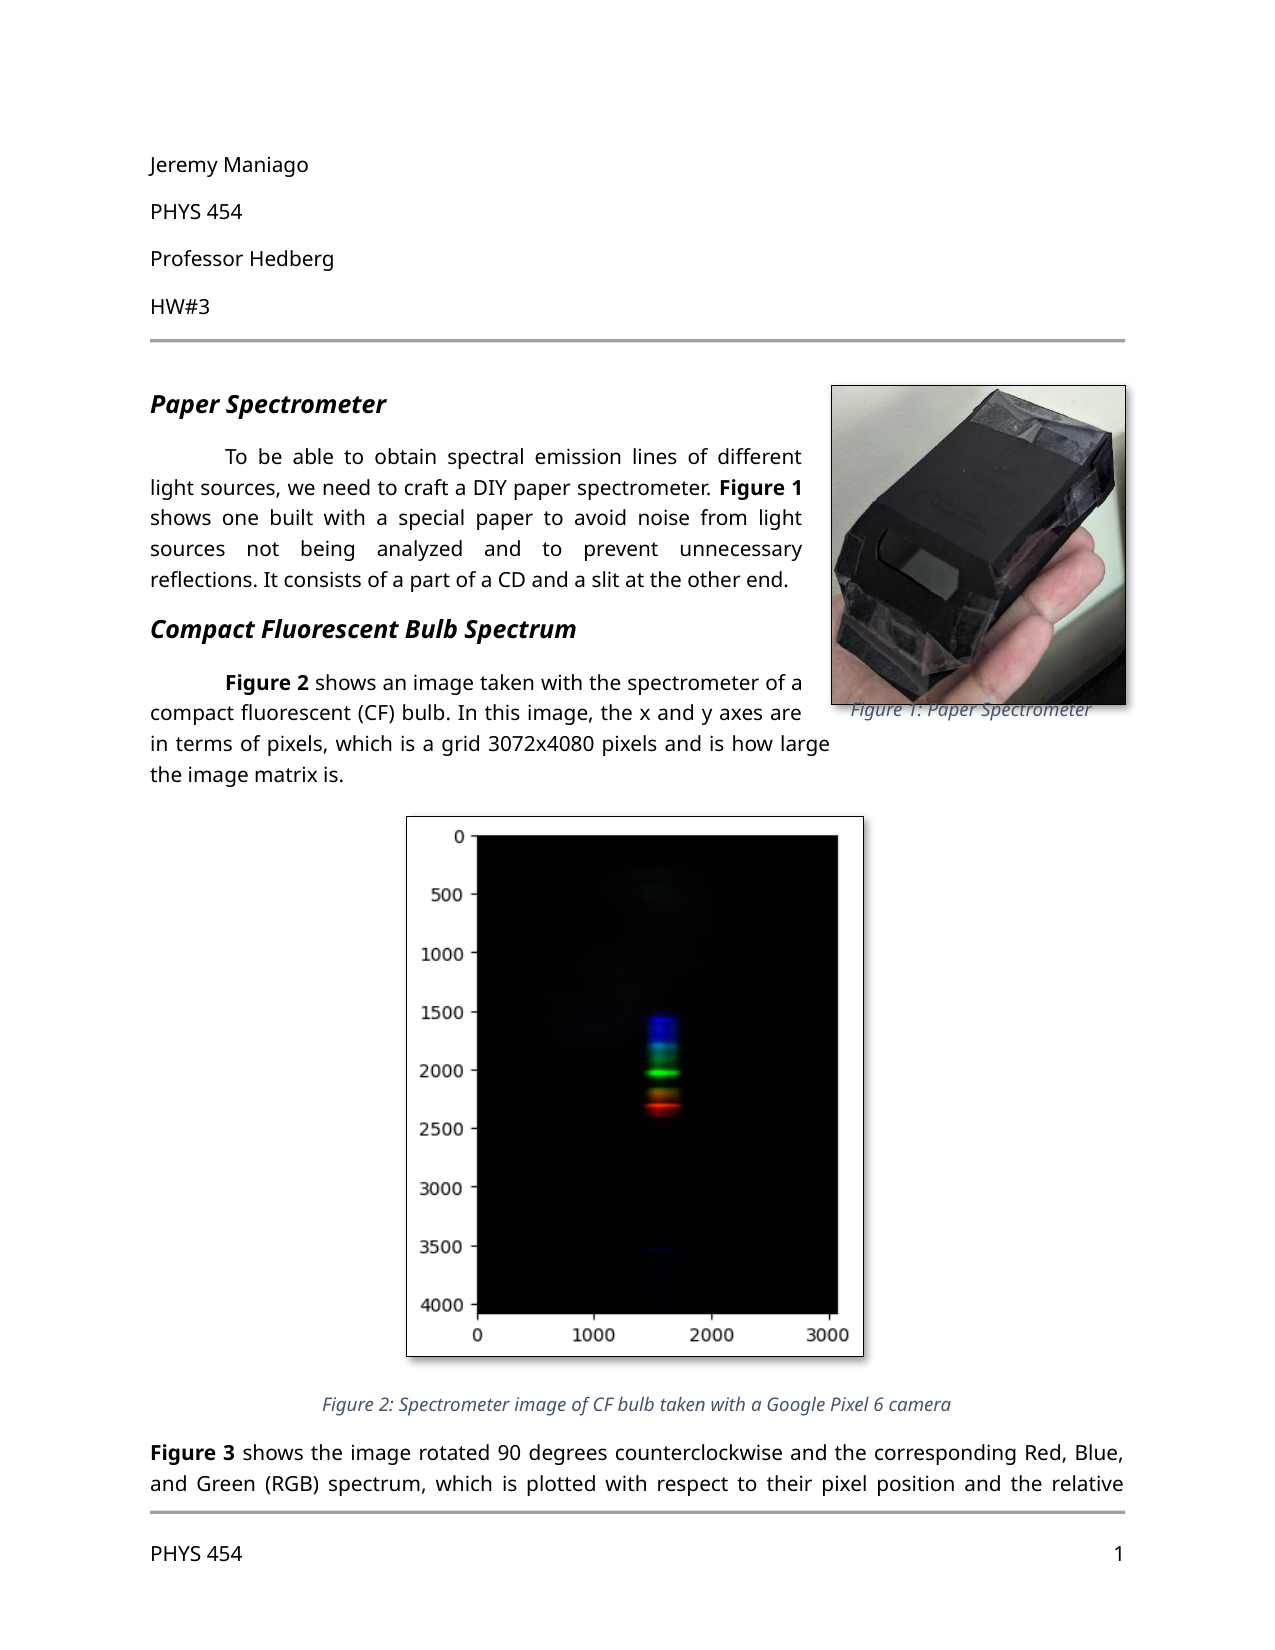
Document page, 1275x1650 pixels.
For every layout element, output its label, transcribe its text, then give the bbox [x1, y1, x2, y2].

picture [832, 386, 1125, 704]
text PHYS 454 [150, 197, 1125, 226]
text Figure 2 shows an image taken with the spectrometer of a compact fluorescent (CF) bulb. In this image, the x and y axes are in terms of pixels, which is a grid 3072x4080 pixels and is how large the image matrix is. [150, 668, 1125, 788]
text Figure 2: Spectrometer image of CF bulb taken with a Google Pixel 6 camera [150, 1392, 1125, 1417]
subtitle Paper Spectrometer [150, 386, 831, 421]
text Professor Hedberg [150, 244, 1125, 273]
picture [407, 817, 863, 1356]
text HW#3 [150, 292, 1125, 320]
subtitle Compact Fluorescent Bulb Spectrum [150, 612, 829, 646]
text To be able to obtain spectral emission lines of different light sources, we need to craft a DIY paper spectrometer. Figure 1 shows one built with a special paper to avoid noise from light sources not being analyzed and to prevent unnecessary reflections. It consists of a part of a CD and a slit at the other end. [150, 442, 829, 593]
text Jeremy Maniago [150, 150, 1125, 178]
